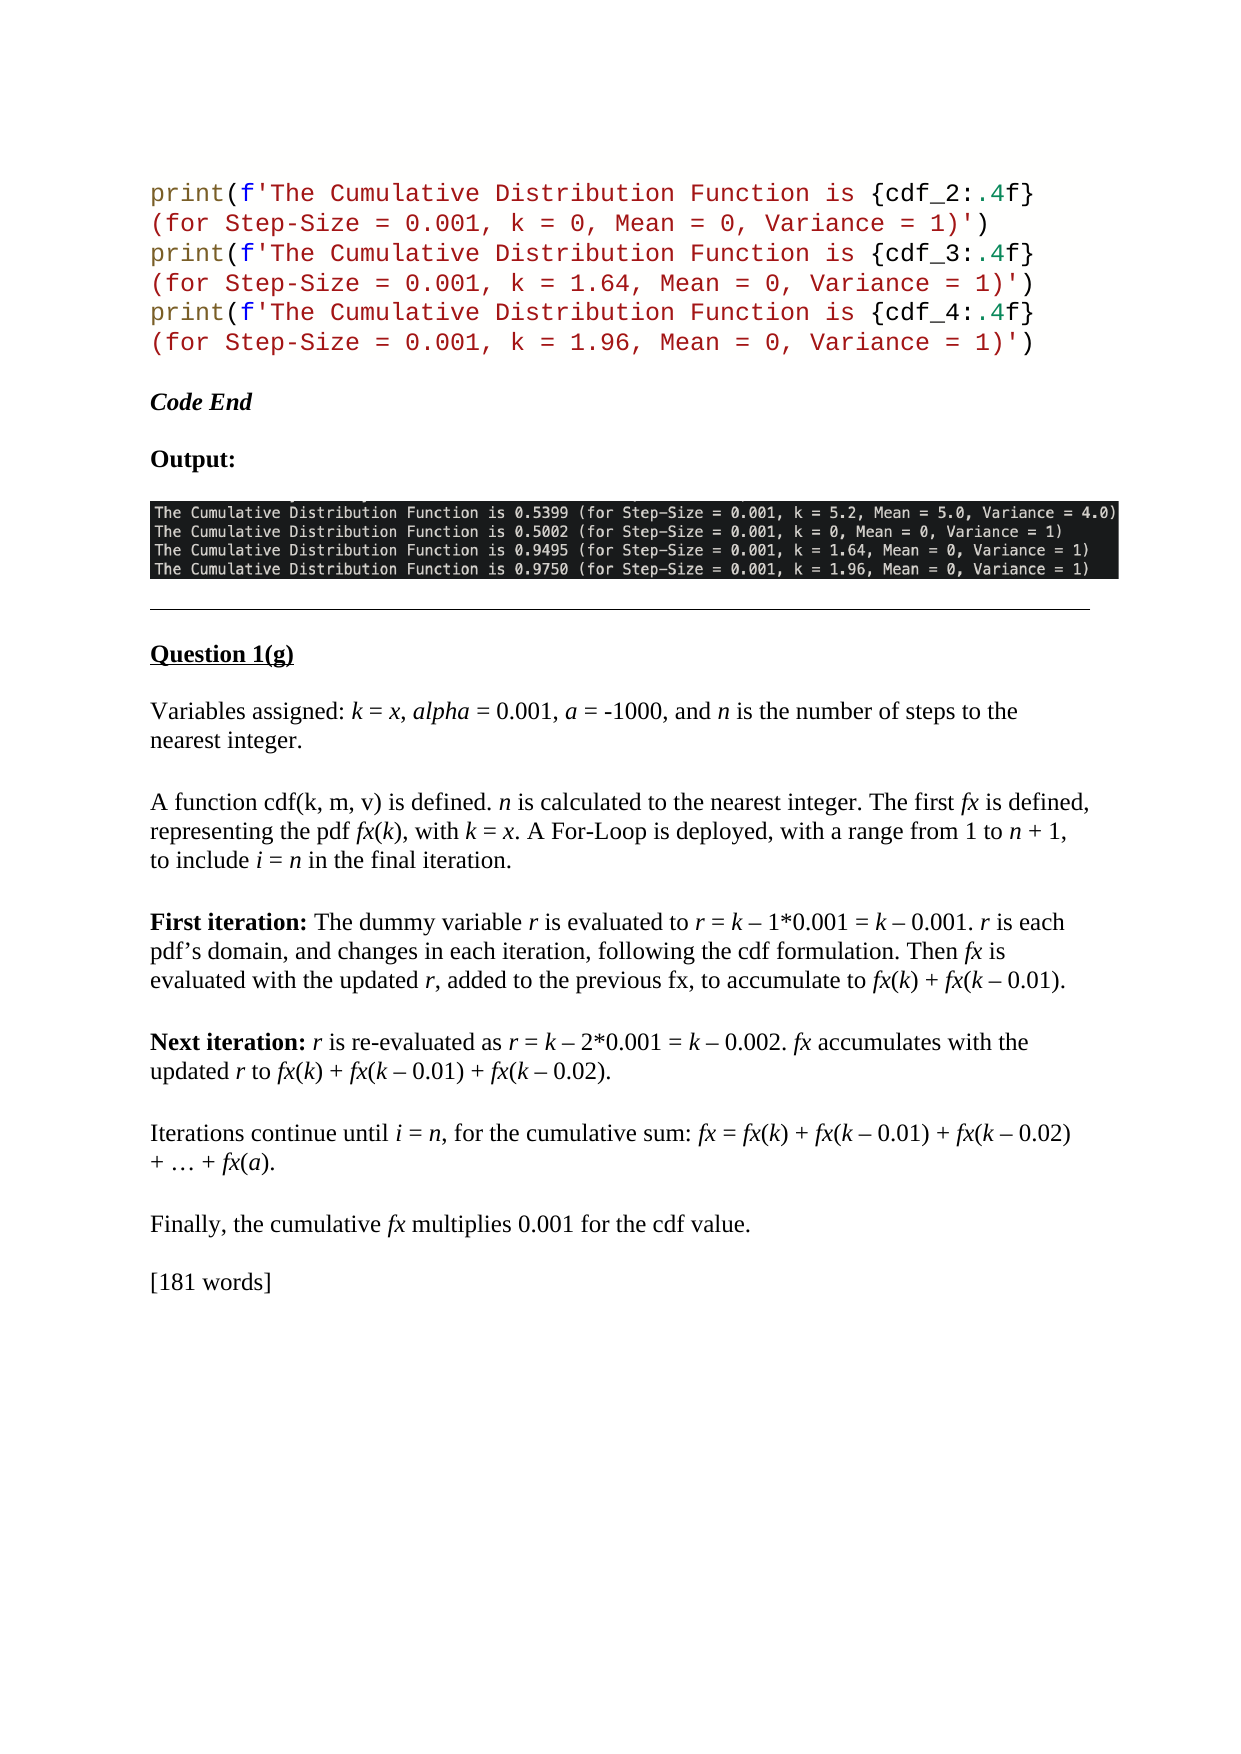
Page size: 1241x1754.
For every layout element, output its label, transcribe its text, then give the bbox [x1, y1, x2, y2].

picture [150, 501, 1119, 579]
text Question 1(g) [150, 639, 1090, 668]
text [181 words] [150, 1267, 1090, 1295]
text Variables assigned: k = x, alpha = 0.001, a = -1000, and n is the number of steps to the nearest integer. [150, 696, 1090, 754]
text Finally, the cumulative fx multiplies 0.001 for the cdf value. [150, 1176, 1090, 1238]
text Code End [150, 387, 1090, 415]
text First iteration: The dummy variable r is evaluated to r = k – 1*0.001 = k – 0.001. r is each pdf’s domain, and changes in each iteration, following the cdf formulation. Then fx is evaluated with the updated r, added to the previous fx, to accumulate to fx(k) + fx(k – 0.01). [150, 907, 1090, 993]
text A function cdf(k, m, v) is defined. n is calculated to the nearest integer. The first fx is defined, representing the pdf fx(k), with k = x. A For-Loop is deployed, with a range from 1 to n + 1, to include i = n in the final iteration. [150, 787, 1090, 874]
text Next iteration: r is re-evaluated as r = k – 2*0.001 = k – 0.002. fx accumulates with the updated r to fx(k) + fx(k – 0.01) + fx(k – 0.02). [150, 1027, 1090, 1084]
text Output: [150, 444, 1090, 473]
text print(f'The Cumulative Distribution Function is {cdf_3:.4f} (for Step-Size = 0.001, k = 1.64, Mean = 0, Variance = 1)') [150, 239, 1090, 298]
text Iterations continue until i = n, for the cumulative sum: fx = fx(k) + fx(k – 0.01) + fx(k – 0.02) + … + fx(a). [150, 1118, 1090, 1176]
text print(f'The Cumulative Distribution Function is {cdf_4:.4f} (for Step-Size = 0.001, k = 1.96, Mean = 0, Variance = 1)') [150, 298, 1090, 358]
text print(f'The Cumulative Distribution Function is {cdf_2:.4f} (for Step-Size = 0.001, k = 0, Mean = 0, Variance = 1)') [150, 180, 1090, 239]
